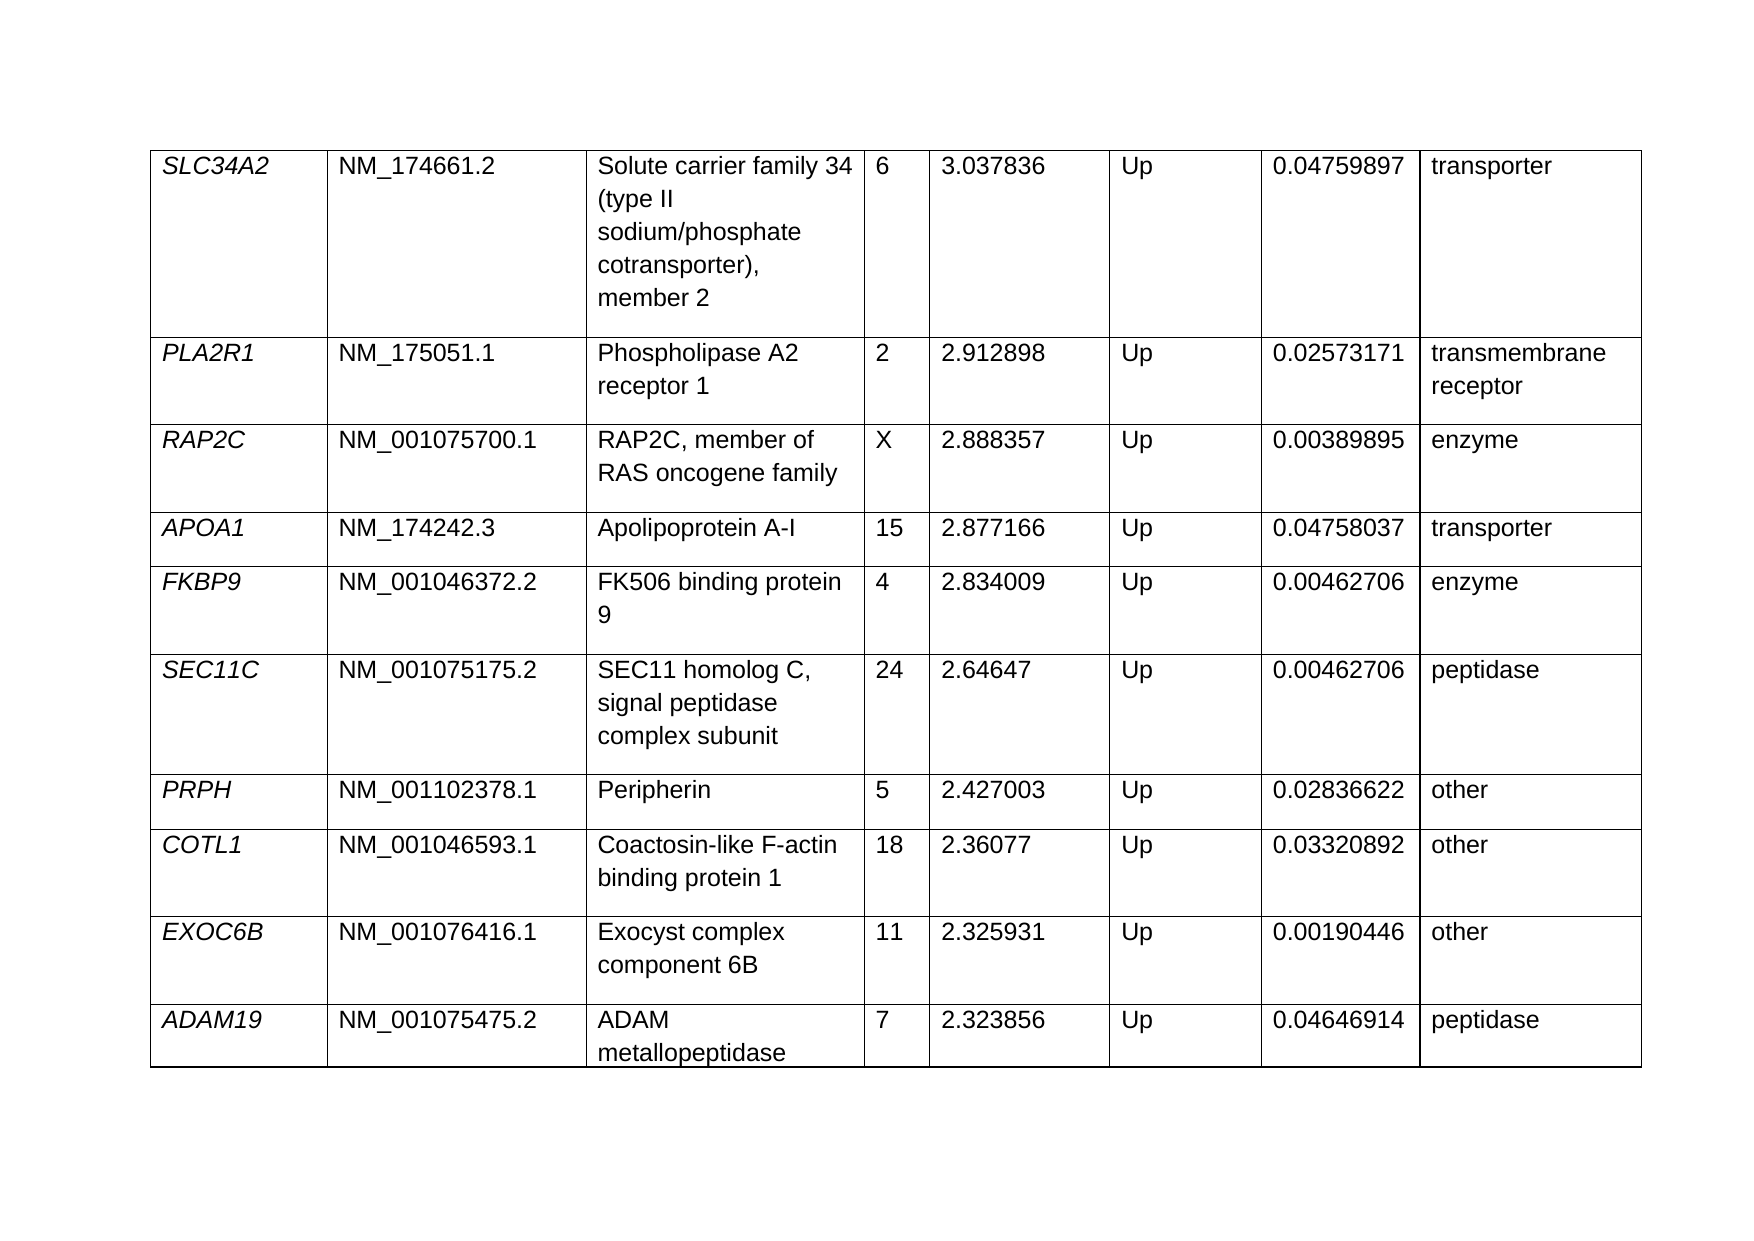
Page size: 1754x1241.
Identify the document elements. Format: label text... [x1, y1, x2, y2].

table_cell NM_174242.3 [328, 513, 586, 566]
table_cell NM_001075175.2 [328, 655, 586, 774]
table_cell 5 [865, 775, 929, 828]
table_cell SLC34A2 [151, 151, 327, 337]
table_cell Up [1110, 775, 1261, 828]
table_cell COTL1 [151, 830, 327, 916]
table_cell Phospholipase A2 receptor 1 [587, 338, 864, 424]
table_cell Apolipoprotein A-I [587, 513, 864, 566]
table_cell 2.888357 [930, 425, 1109, 512]
table_cell Up [1110, 338, 1261, 424]
table_cell NM_001046372.2 [328, 567, 586, 653]
table_cell 3.037836 [930, 151, 1109, 337]
table_cell 11 [865, 917, 929, 1003]
table_cell other [1421, 775, 1641, 828]
table_cell NM_001046593.1 [328, 830, 586, 916]
table_cell transporter [1421, 151, 1641, 337]
table_cell PRPH [151, 775, 327, 828]
table_cell peptidase [1421, 655, 1641, 774]
table_cell 6 [865, 151, 929, 337]
table_cell PLA2R1 [151, 338, 327, 424]
table_cell NM_001075700.1 [328, 425, 586, 512]
table_cell NM_175051.1 [328, 338, 586, 424]
table_cell X [865, 425, 929, 512]
table_cell SEC11 homolog C, signal peptidase complex subunit [587, 655, 864, 774]
table_cell 0.00389895 [1262, 425, 1419, 512]
table_cell 18 [865, 830, 929, 916]
table_cell EXOC6B [151, 917, 327, 1003]
table_cell Coactosin-like F-actin binding protein 1 [587, 830, 864, 916]
table_cell enzyme [1421, 567, 1641, 653]
table_cell 0.04759897 [1262, 151, 1419, 337]
table_cell 0.03320892 [1262, 830, 1419, 916]
table_cell RAP2C [151, 425, 327, 512]
table_cell NM_174661.2 [328, 151, 586, 337]
table_cell 0.04646914 [1262, 1005, 1419, 1066]
table_cell 0.00190446 [1262, 917, 1419, 1003]
table_cell APOA1 [151, 513, 327, 566]
table_cell FK506 binding protein 9 [587, 567, 864, 653]
table_cell 2 [865, 338, 929, 424]
table_cell 2.325931 [930, 917, 1109, 1003]
table_cell ADAM19 [151, 1005, 327, 1066]
table_cell NM_001102378.1 [328, 775, 586, 828]
table_cell peptidase [1421, 1005, 1641, 1066]
table_cell other [1421, 917, 1641, 1003]
table_cell Up [1110, 655, 1261, 774]
table_cell SEC11C [151, 655, 327, 774]
table_cell Up [1110, 917, 1261, 1003]
table_cell 7 [865, 1005, 929, 1066]
table_cell enzyme [1421, 425, 1641, 512]
table_cell Up [1110, 151, 1261, 337]
table_cell Solute carrier family 34 (type II sodium/phosphate cotransporter), member 2 [587, 151, 864, 337]
table_cell 2.877166 [930, 513, 1109, 566]
table_cell 2.64647 [930, 655, 1109, 774]
table_cell Up [1110, 513, 1261, 566]
table_cell Exocyst complex component 6B [587, 917, 864, 1003]
table_cell 15 [865, 513, 929, 566]
table_cell 0.02836622 [1262, 775, 1419, 828]
table_cell 2.36077 [930, 830, 1109, 916]
table_cell 0.00462706 [1262, 567, 1419, 653]
table_cell 2.323856 [930, 1005, 1109, 1066]
table_cell 4 [865, 567, 929, 653]
table_cell 2.427003 [930, 775, 1109, 828]
table_cell other [1421, 830, 1641, 916]
table_cell FKBP9 [151, 567, 327, 653]
table_cell 2.912898 [930, 338, 1109, 424]
table_cell 0.02573171 [1262, 338, 1419, 424]
table_cell Up [1110, 567, 1261, 653]
table_cell Up [1110, 425, 1261, 512]
table_cell Up [1110, 1005, 1261, 1066]
table_cell 0.04758037 [1262, 513, 1419, 566]
table_cell RAP2C, member of RAS oncogene family [587, 425, 864, 512]
table_cell Up [1110, 830, 1261, 916]
table_cell transporter [1421, 513, 1641, 566]
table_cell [587, 1005, 864, 1066]
table_cell 2.834009 [930, 567, 1109, 653]
table_cell NM_001075475.2 [328, 1005, 586, 1066]
table_cell transmembrane receptor [1421, 338, 1641, 424]
table_cell 0.00462706 [1262, 655, 1419, 774]
table_cell NM_001076416.1 [328, 917, 586, 1003]
table_cell 24 [865, 655, 929, 774]
table_cell Peripherin [587, 775, 864, 828]
